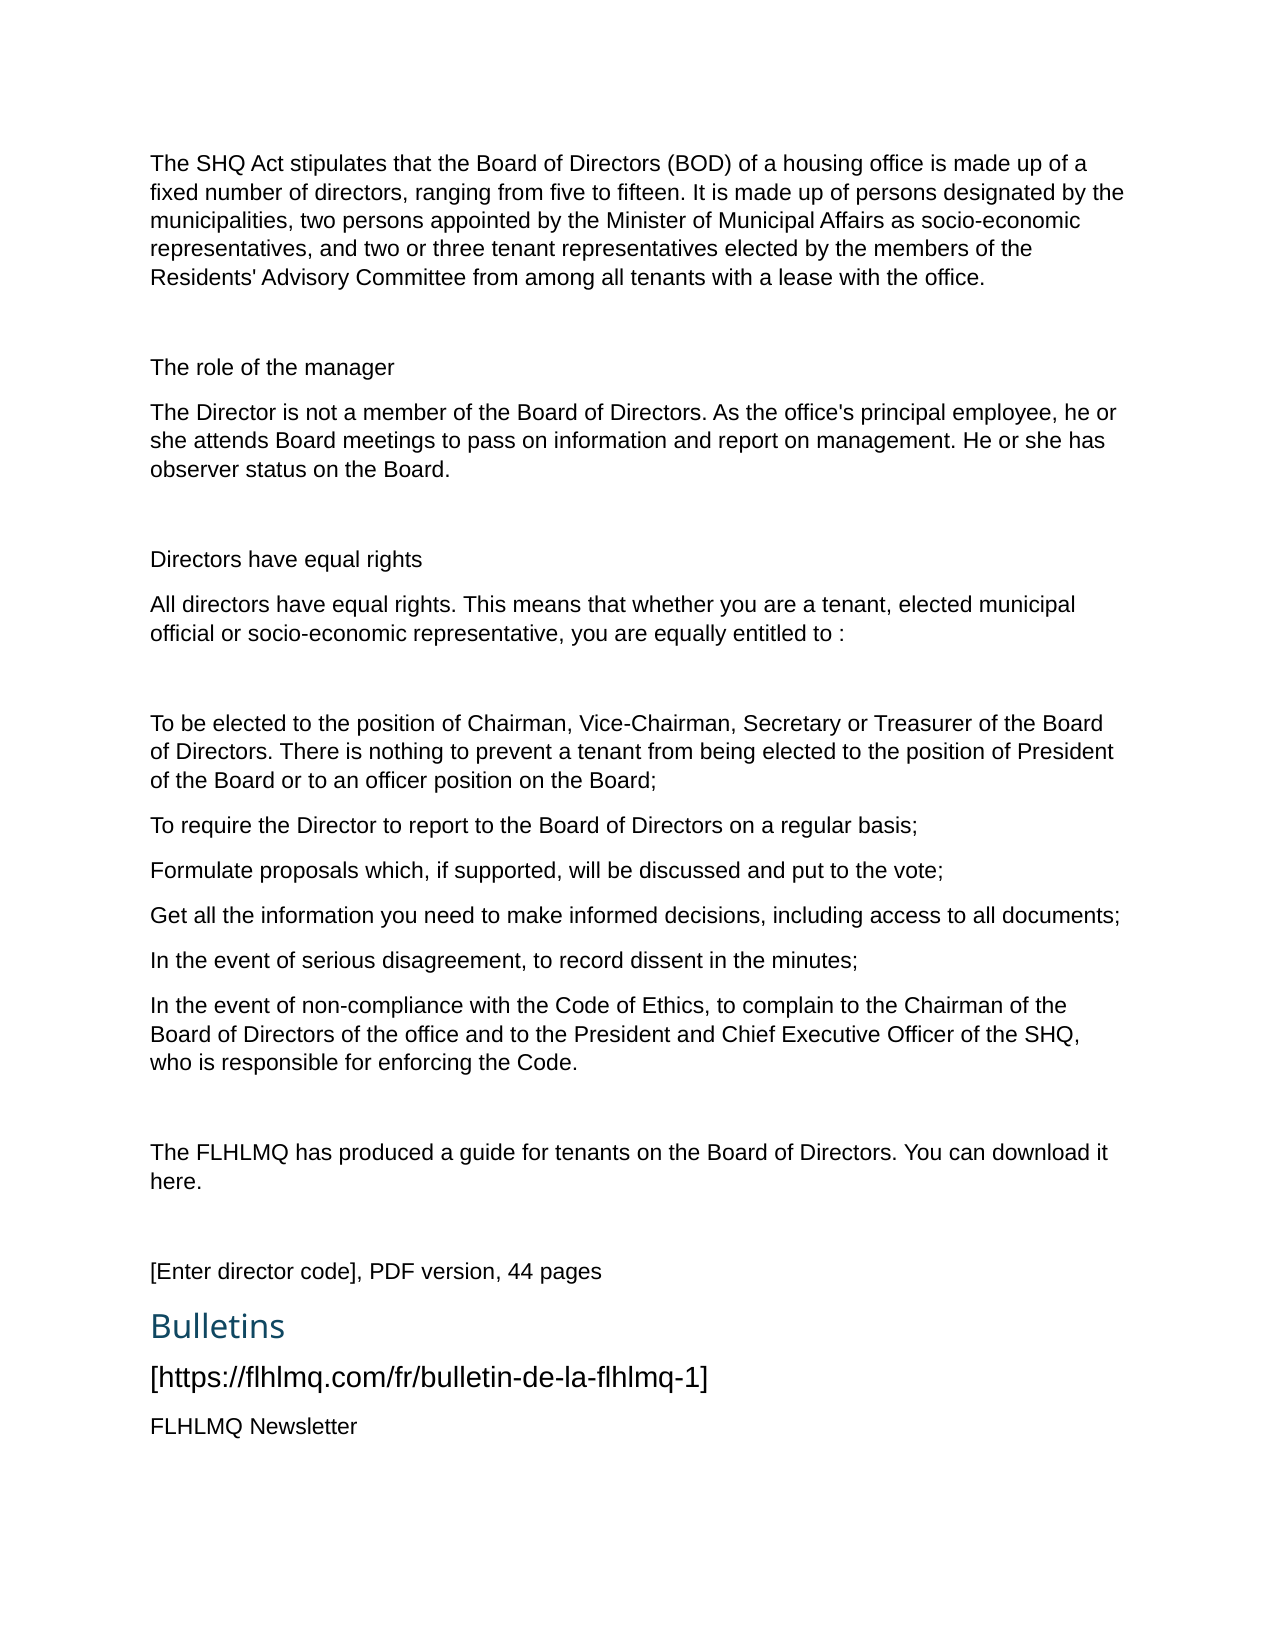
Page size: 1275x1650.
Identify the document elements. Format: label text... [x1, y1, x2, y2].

text The Director is not a member of the Board of Directors. As the office's principal employee, he or she attends Board meetings to pass on information and report on management. He or she has observer status on the Board. [150, 399, 1125, 482]
text Get all the information you need to make informed decisions, including access to all documents; [150, 902, 1125, 928]
text In the event of non-compliance with the Code of Ethics, to complain to the Chairman of the Board of Directors of the office and to the President and Chief Executive Officer of the SHQ, who is responsible for enforcing the Code. [150, 992, 1125, 1076]
subtitle Bulletins [150, 1303, 1125, 1348]
text To be elected to the position of Chairman, Vice-Chairman, Secretary or Treasurer of the Board of Directors. There is nothing to prevent a tenant from being elected to the position of President of the Board or to an officer position on the Board; [150, 710, 1125, 793]
text [Enter director code], PDF version, 44 pages [150, 1258, 1125, 1284]
text Formulate proposals which, if supported, will be discussed and put to the vote; [150, 857, 1125, 883]
text Directors have equal rights [150, 546, 1125, 572]
text In the event of serious disagreement, to record dissent in the minutes; [150, 947, 1125, 973]
text The FLHLMQ has produced a guide for tenants on the Board of Directors. You can download it here. [150, 1139, 1125, 1194]
text The role of the manager [150, 354, 1125, 380]
text [https://flhlmq.com/fr/bulletin-de-la-flhlmq-1] [150, 1360, 1125, 1394]
text To require the Director to report to the Board of Directors on a regular basis; [150, 812, 1125, 838]
text FLHLMQ Newsletter [150, 1413, 1125, 1439]
text All directors have equal rights. This means that whether you are a tenant, elected municipal official or socio-economic representative, you are equally entitled to : [150, 591, 1125, 646]
text The SHQ Act stipulates that the Board of Directors (BOD) of a housing office is made up of a fixed number of directors, ranging from five to fifteen. It is made up of persons designated by the municipalities, two persons appointed by the Minister of Municipal Affairs as socio-economic representatives, and two or three tenant representatives elected by the members of the Residents' Advisory Committee from among all tenants with a lease with the office. [150, 150, 1125, 290]
